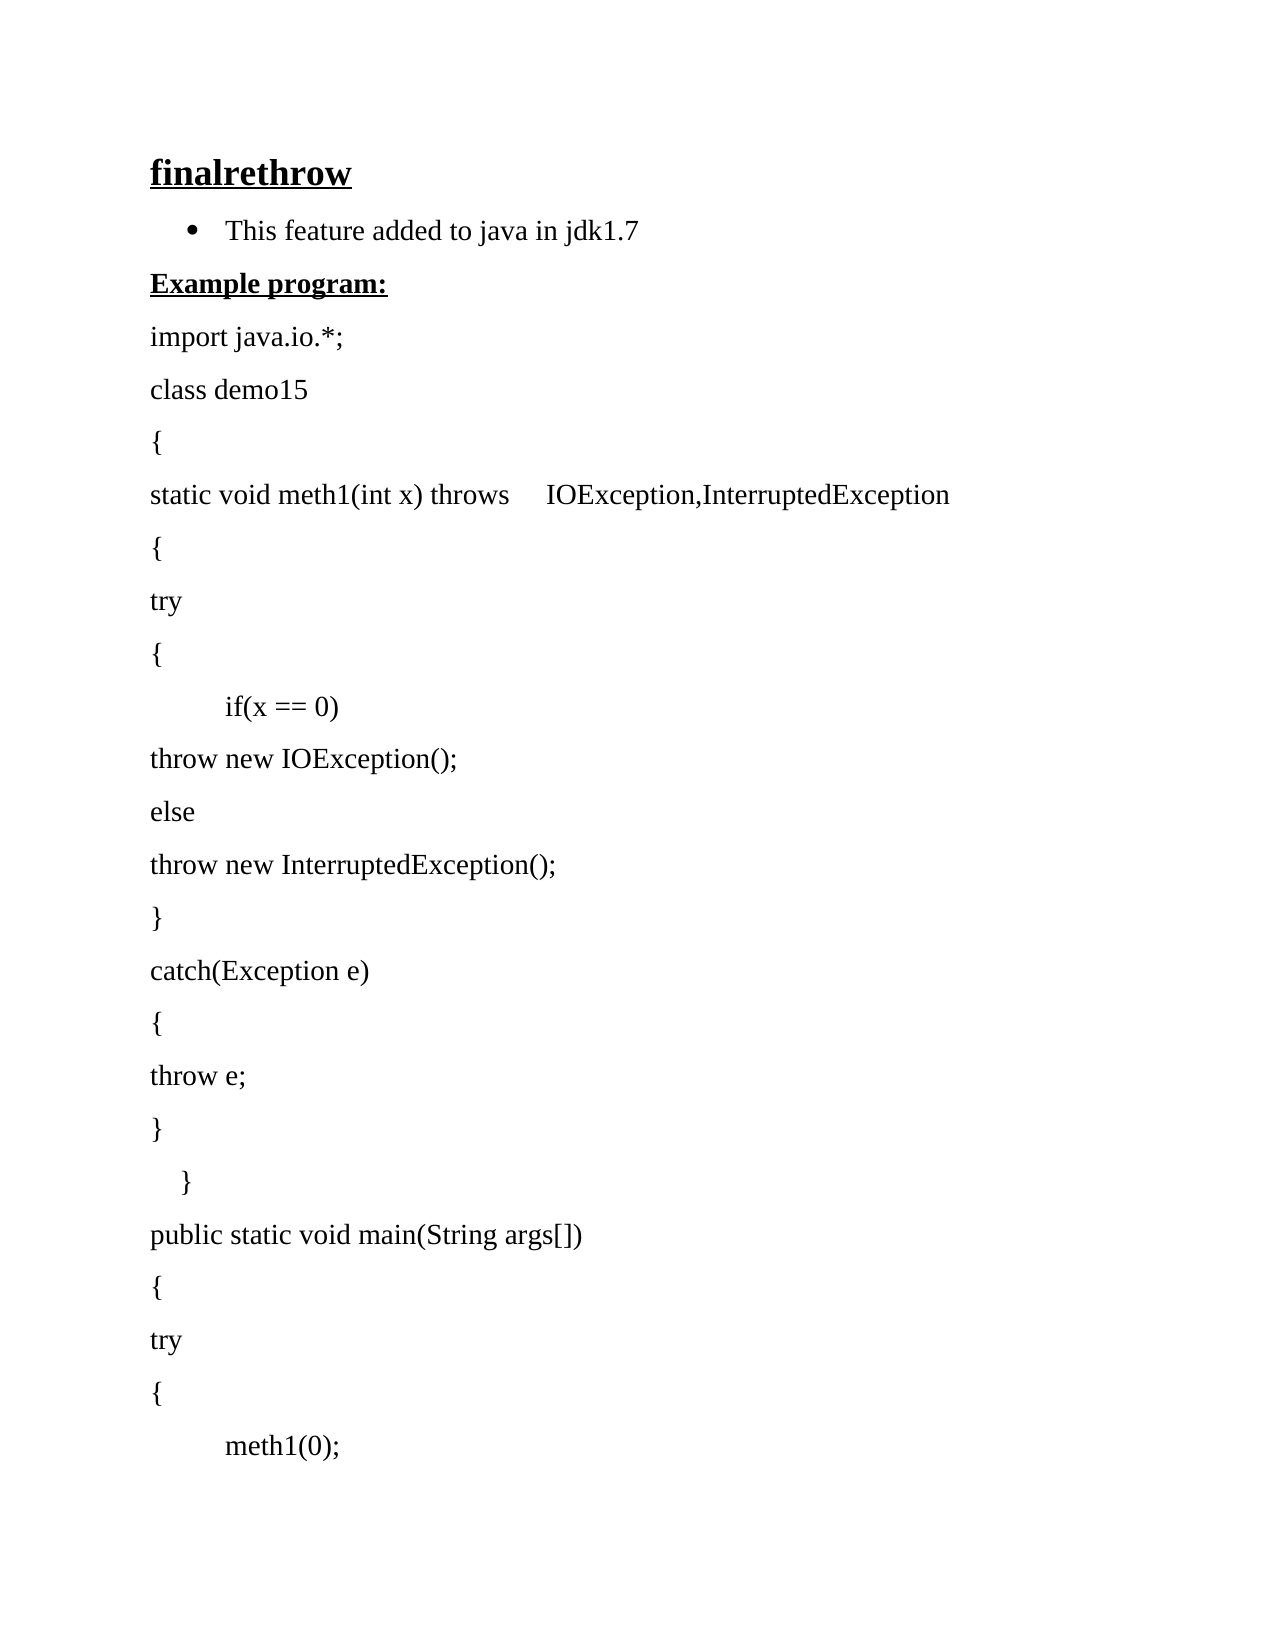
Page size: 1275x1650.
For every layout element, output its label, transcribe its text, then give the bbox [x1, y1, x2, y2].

text static void meth1(int x) throws IOException,InterruptedException [150, 477, 1125, 511]
text meth1(0); [150, 1428, 1125, 1462]
text try [150, 1322, 1125, 1356]
text finalrethrow [150, 150, 1125, 193]
text throw new IOException(); [150, 741, 1125, 775]
text { [150, 636, 1125, 669]
text } [150, 1111, 1125, 1145]
text throw new InterruptedException(); [150, 847, 1125, 881]
list This feature added to java in jdk1.7 [187, 213, 1125, 247]
text else [150, 794, 1125, 828]
text { [150, 424, 1125, 458]
text class demo15 [150, 372, 1125, 405]
text } [150, 1164, 1125, 1197]
text { [150, 1375, 1125, 1409]
text public static void main(String args[]) [150, 1217, 1125, 1250]
text { [150, 1006, 1125, 1039]
text try [150, 583, 1125, 617]
text { [150, 530, 1125, 564]
text Example program: [150, 266, 1125, 300]
text if(x == 0) [150, 689, 1125, 722]
text import java.io.*; [150, 319, 1125, 352]
text } [150, 900, 1125, 933]
text catch(Exception e) [150, 953, 1125, 986]
text throw e; [150, 1058, 1125, 1092]
text { [150, 1269, 1125, 1303]
